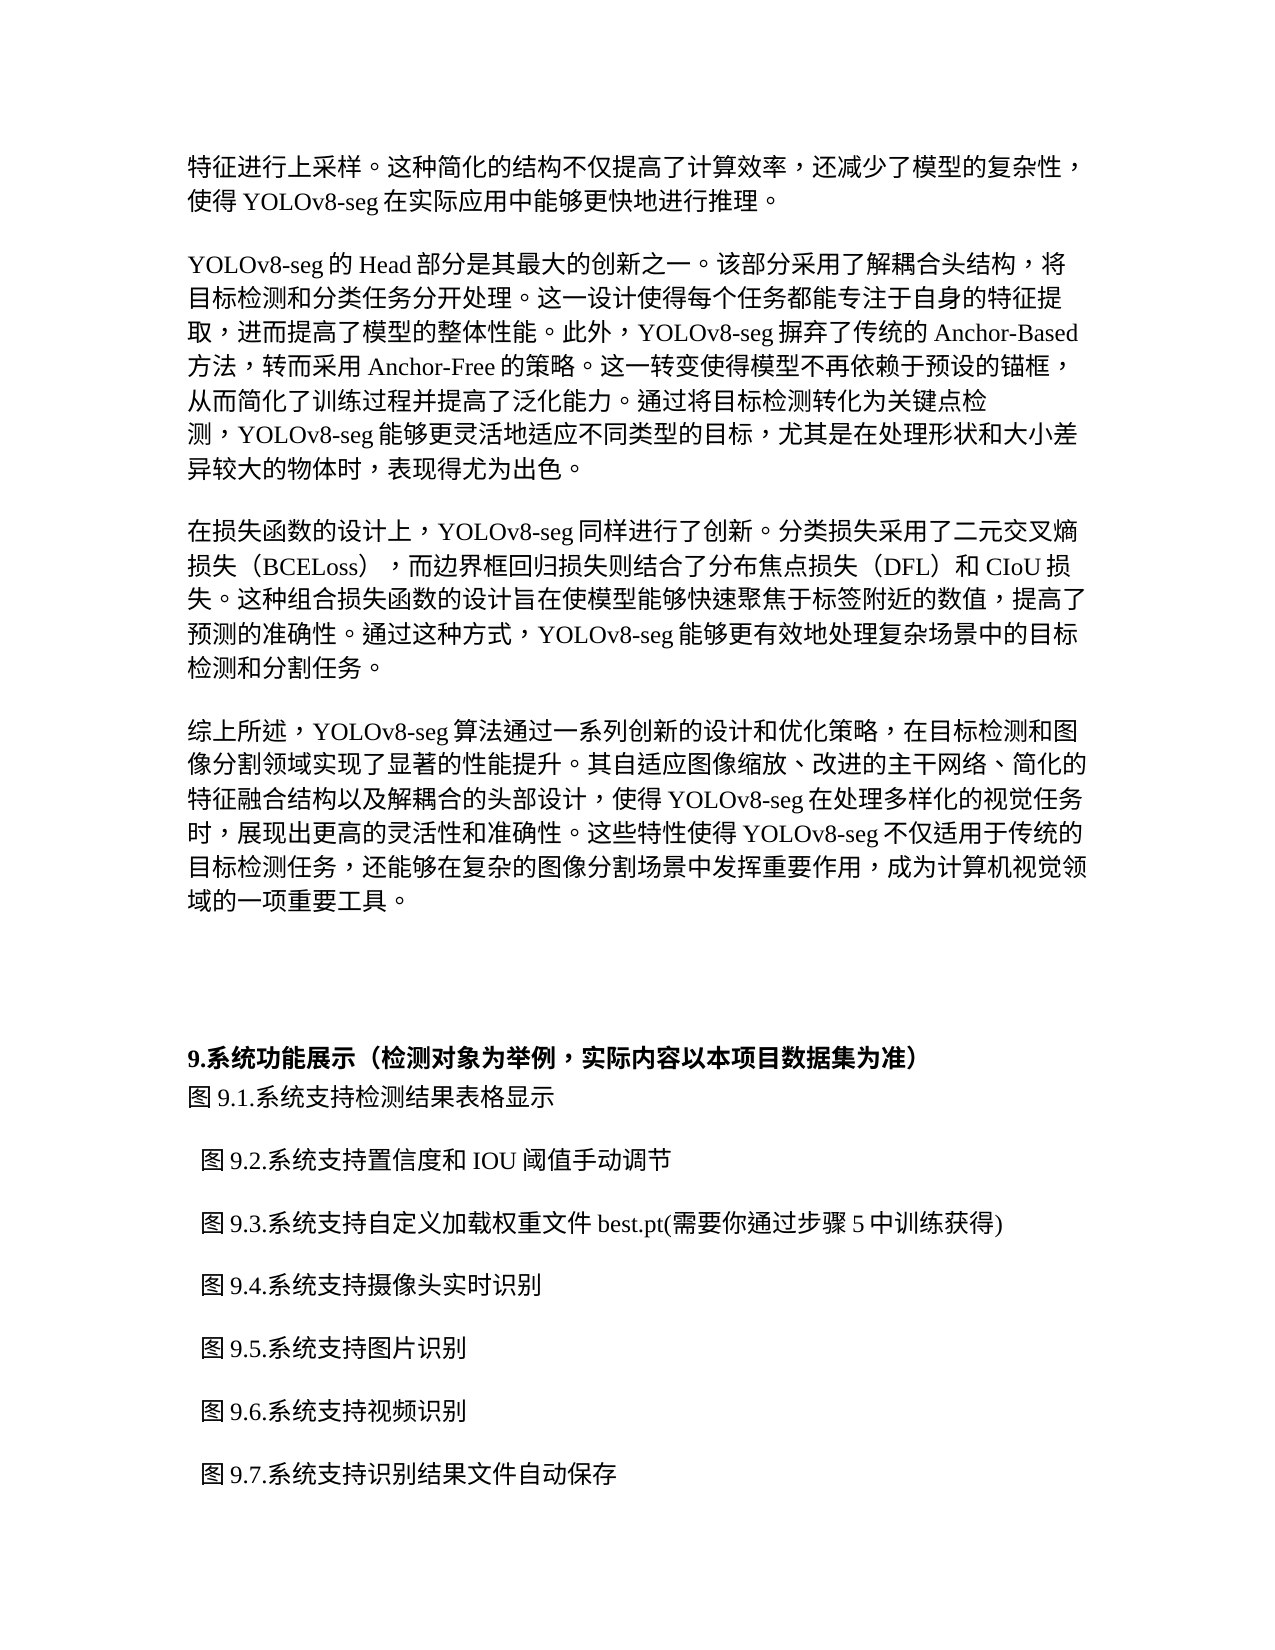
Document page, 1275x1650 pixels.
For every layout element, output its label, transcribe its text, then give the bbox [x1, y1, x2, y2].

subtitle 9.系统功能展示（检测对象为举例，实际内容以本项目数据集为准） [187, 1040, 1087, 1074]
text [187, 150, 1087, 917]
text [187, 1079, 1087, 1491]
